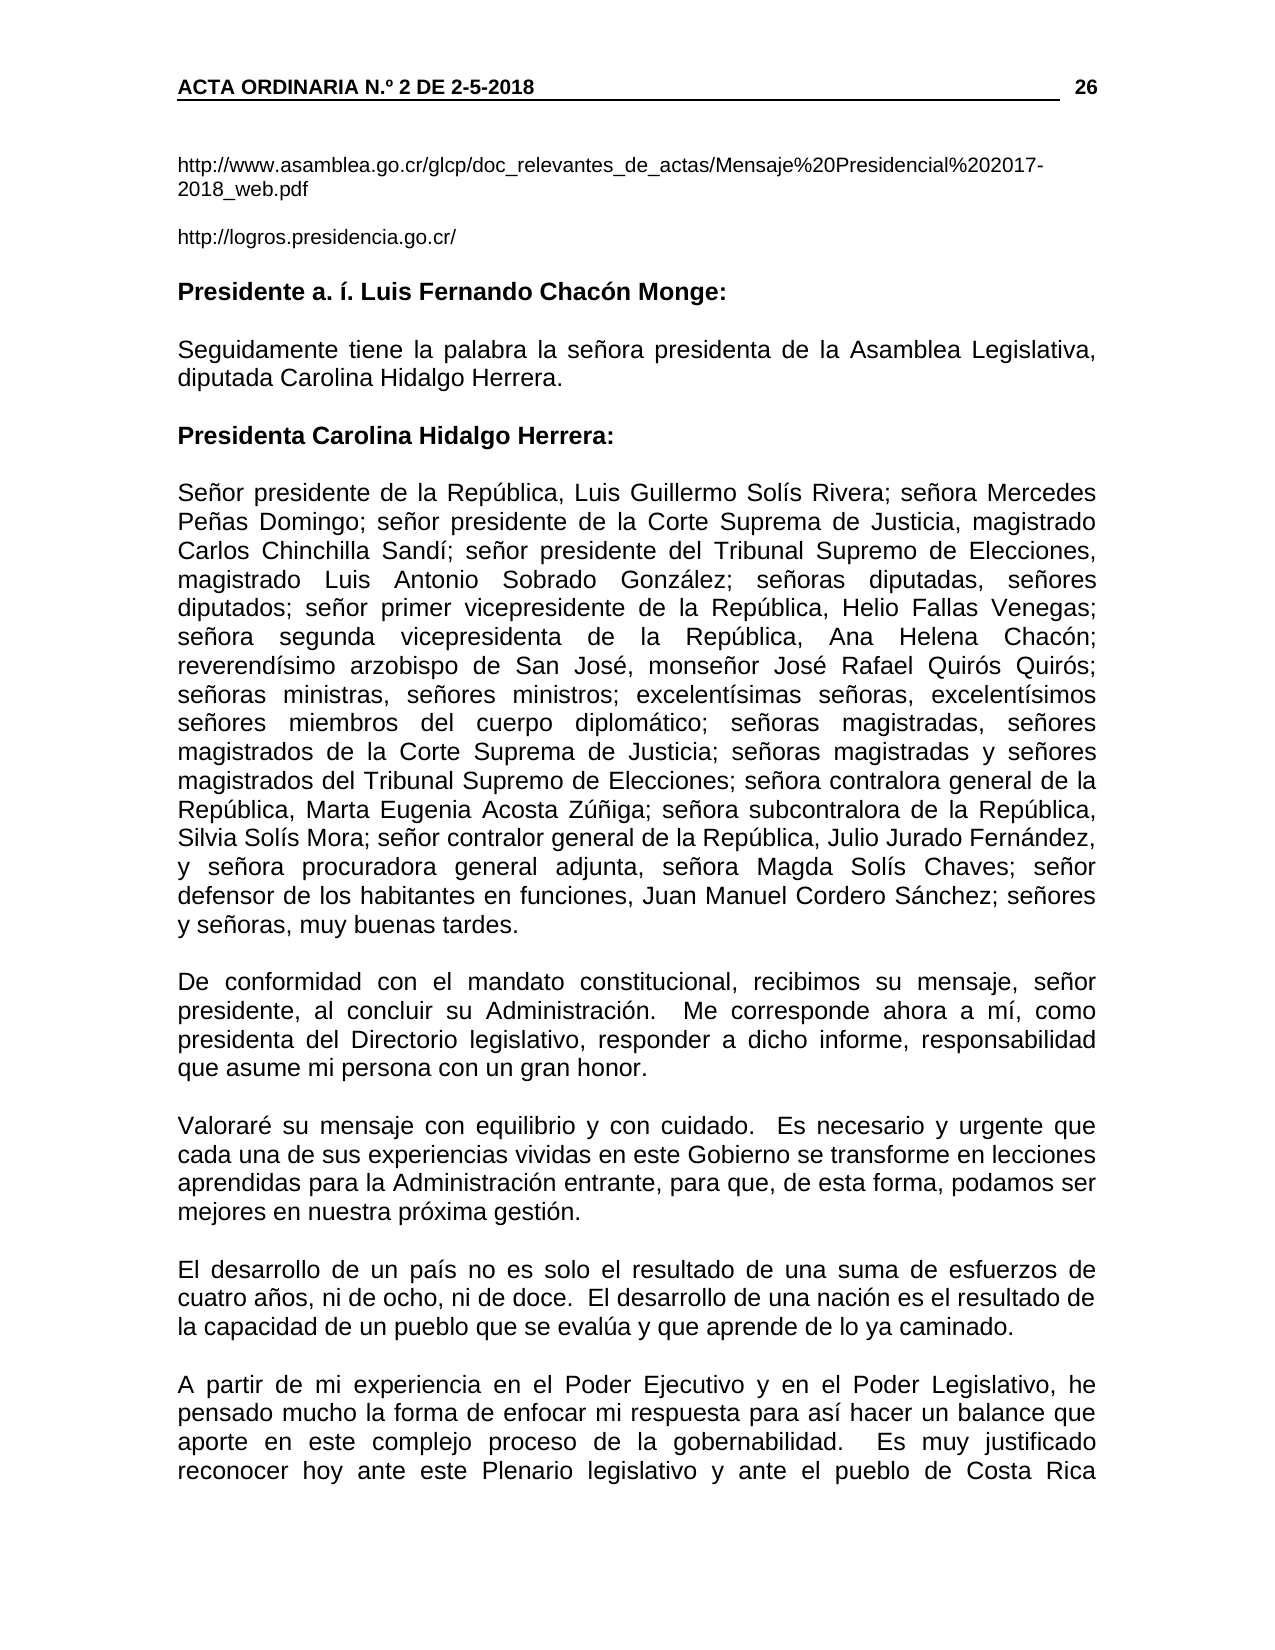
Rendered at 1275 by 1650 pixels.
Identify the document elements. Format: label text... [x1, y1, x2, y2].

text Valoraré su mensaje con equilibrio y con cuidado. Es necesario y urgente que cada una de sus experiencias vividas en este Gobierno se transforme en lecciones aprendidas para la Administración entrante, para que, de esta forma, podamos ser mejores en nuestra próxima gestión. [177, 1111, 1098, 1226]
text Señor presidente de la República, Luis Guillermo Solís Rivera; señora Mercedes Peñas Domingo; señor presidente de la Corte Suprema de Justicia, magistrado Carlos Chinchilla Sandí; señor presidente del Tribunal Supremo de Elecciones, magistrado Luis Antonio Sobrado González; señoras diputadas, señores diputados; señor primer vicepresidente de la República, Helio Fallas Venegas; señora segunda vicepresidenta de la República, Ana Helena Chacón; reverendísimo arzobispo de San José, monseñor José Rafael Quirós Quirós; señoras ministras, señores ministros; excelentísimas señoras, excelentísimos señores miembros del cuerpo diplomático; señoras magistradas, señores magistrados de la Corte Suprema de Justicia; señoras magistradas y señores magistrados del Tribunal Supremo de Elecciones; señora contralora general de la República, Marta Eugenia Acosta Zúñiga; señora subcontralora de la República, Silvia Solís Mora; señor contralor general de la República, Julio Jurado Fernández, y señora procuradora general adjunta, señora Magda Solís Chaves; señor defensor de los habitantes en funciones, Juan Manuel Cordero Sánchez; señores y señoras, muy buenas tardes. [177, 478, 1098, 938]
text El desarrollo de un país no es solo el resultado de una suma de esfuerzos de cuatro años, ni de ocho, ni de doce. El desarrollo de una nación es el resultado de la capacidad de un pueblo que se evalúa y que aprende de lo ya caminado. [177, 1255, 1098, 1341]
text http://www.asamblea.go.cr/glcp/doc_relevantes_de_actas/Mensaje%20Presidencial%202017-2018_web.pdf [177, 153, 1098, 201]
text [177, 1370, 1098, 1485]
text Presidente a. í. Luis Fernando Chacón Monge: [177, 277, 1098, 306]
text Seguidamente tiene la palabra la señora presidenta de la Asamblea Legislativa, diputada Carolina Hidalgo Herrera. [177, 335, 1098, 392]
text Presidenta Carolina Hidalgo Herrera: [177, 421, 1098, 450]
text De conformidad con el mandato constitucional, recibimos su mensaje, señor presidente, al concluir su Administración. Me corresponde ahora a mí, como presidenta del Directorio legislativo, responder a dicho informe, responsabilidad que asume mi persona con un gran honor. [177, 967, 1098, 1082]
text http://logros.presidencia.go.cr/ [177, 224, 1098, 248]
